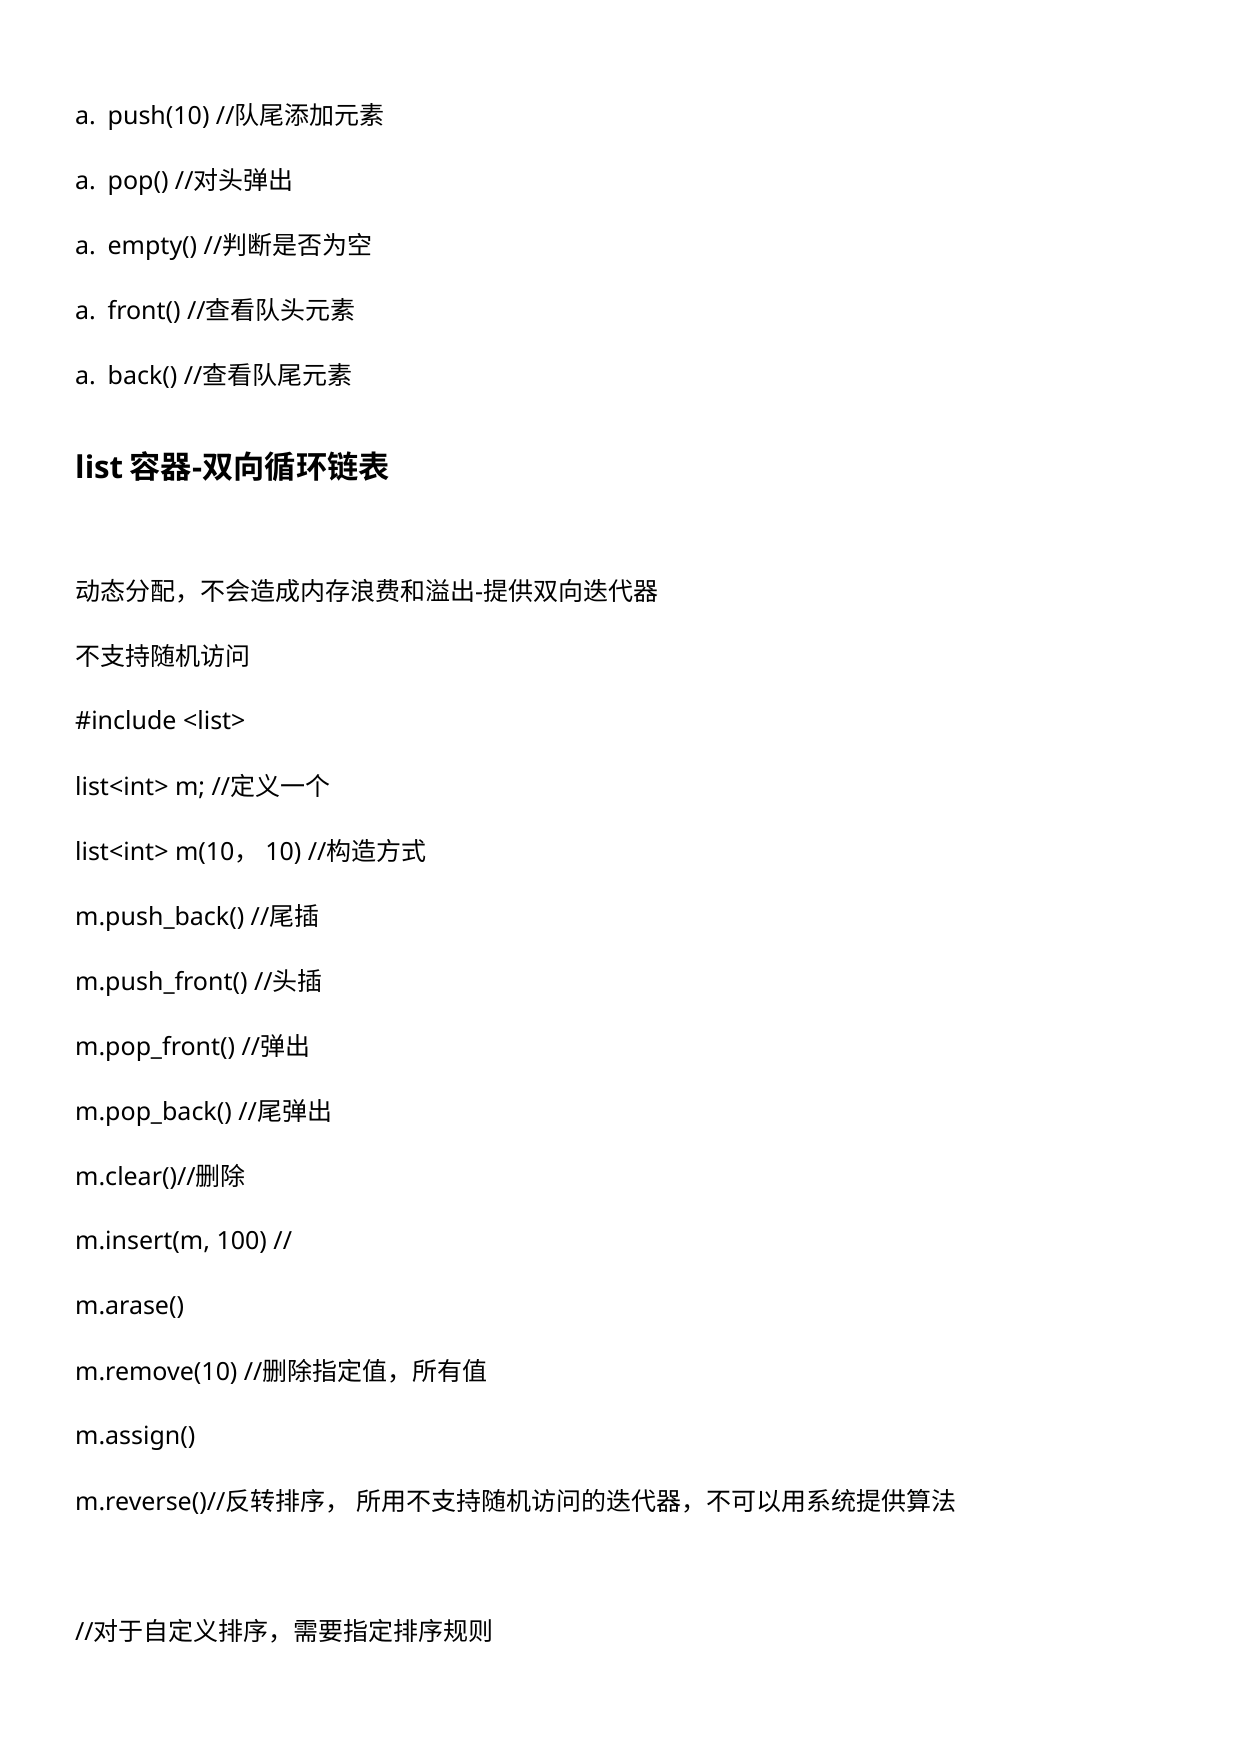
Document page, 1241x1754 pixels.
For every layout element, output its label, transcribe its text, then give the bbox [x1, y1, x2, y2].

subtitle list容器-双向循环链表 [75, 433, 1165, 498]
list pop() //对头弹出 [75, 146, 1165, 211]
text m.pop_back() //尾弹出 [75, 1077, 1165, 1142]
text m.push_front() //头插 [75, 947, 1165, 1012]
text 不支持随机访问 [75, 622, 1165, 687]
text #include <list> [75, 687, 1165, 752]
text 动态分配，不会造成内存浪费和溢出-提供双向迭代器 [75, 557, 1165, 622]
list back() //查看队尾元素 [75, 341, 1165, 406]
list empty() //判断是否为空 [75, 211, 1165, 276]
text list<int> m(10， 10) //构造方式 [75, 817, 1165, 882]
text m.push_back() //尾插 [75, 882, 1165, 947]
text m.arase() [75, 1272, 1165, 1337]
text m.insert(m, 100) // [75, 1207, 1165, 1272]
text m.assign() [75, 1402, 1165, 1467]
text //对于自定义排序，需要指定排序规则 [75, 1597, 1165, 1662]
list front() //查看队头元素 [75, 276, 1165, 341]
text m.reverse()//反转排序， 所用不支持随机访问的迭代器，不可以用系统提供算法 [75, 1467, 1165, 1532]
text m.remove(10) //删除指定值，所有值 [75, 1337, 1165, 1402]
text m.clear()//删除 [75, 1142, 1165, 1207]
text list<int> m; //定义一个 [75, 752, 1165, 817]
list push(10) //队尾添加元素 [75, 81, 1165, 146]
text m.pop_front() //弹出 [75, 1012, 1165, 1077]
